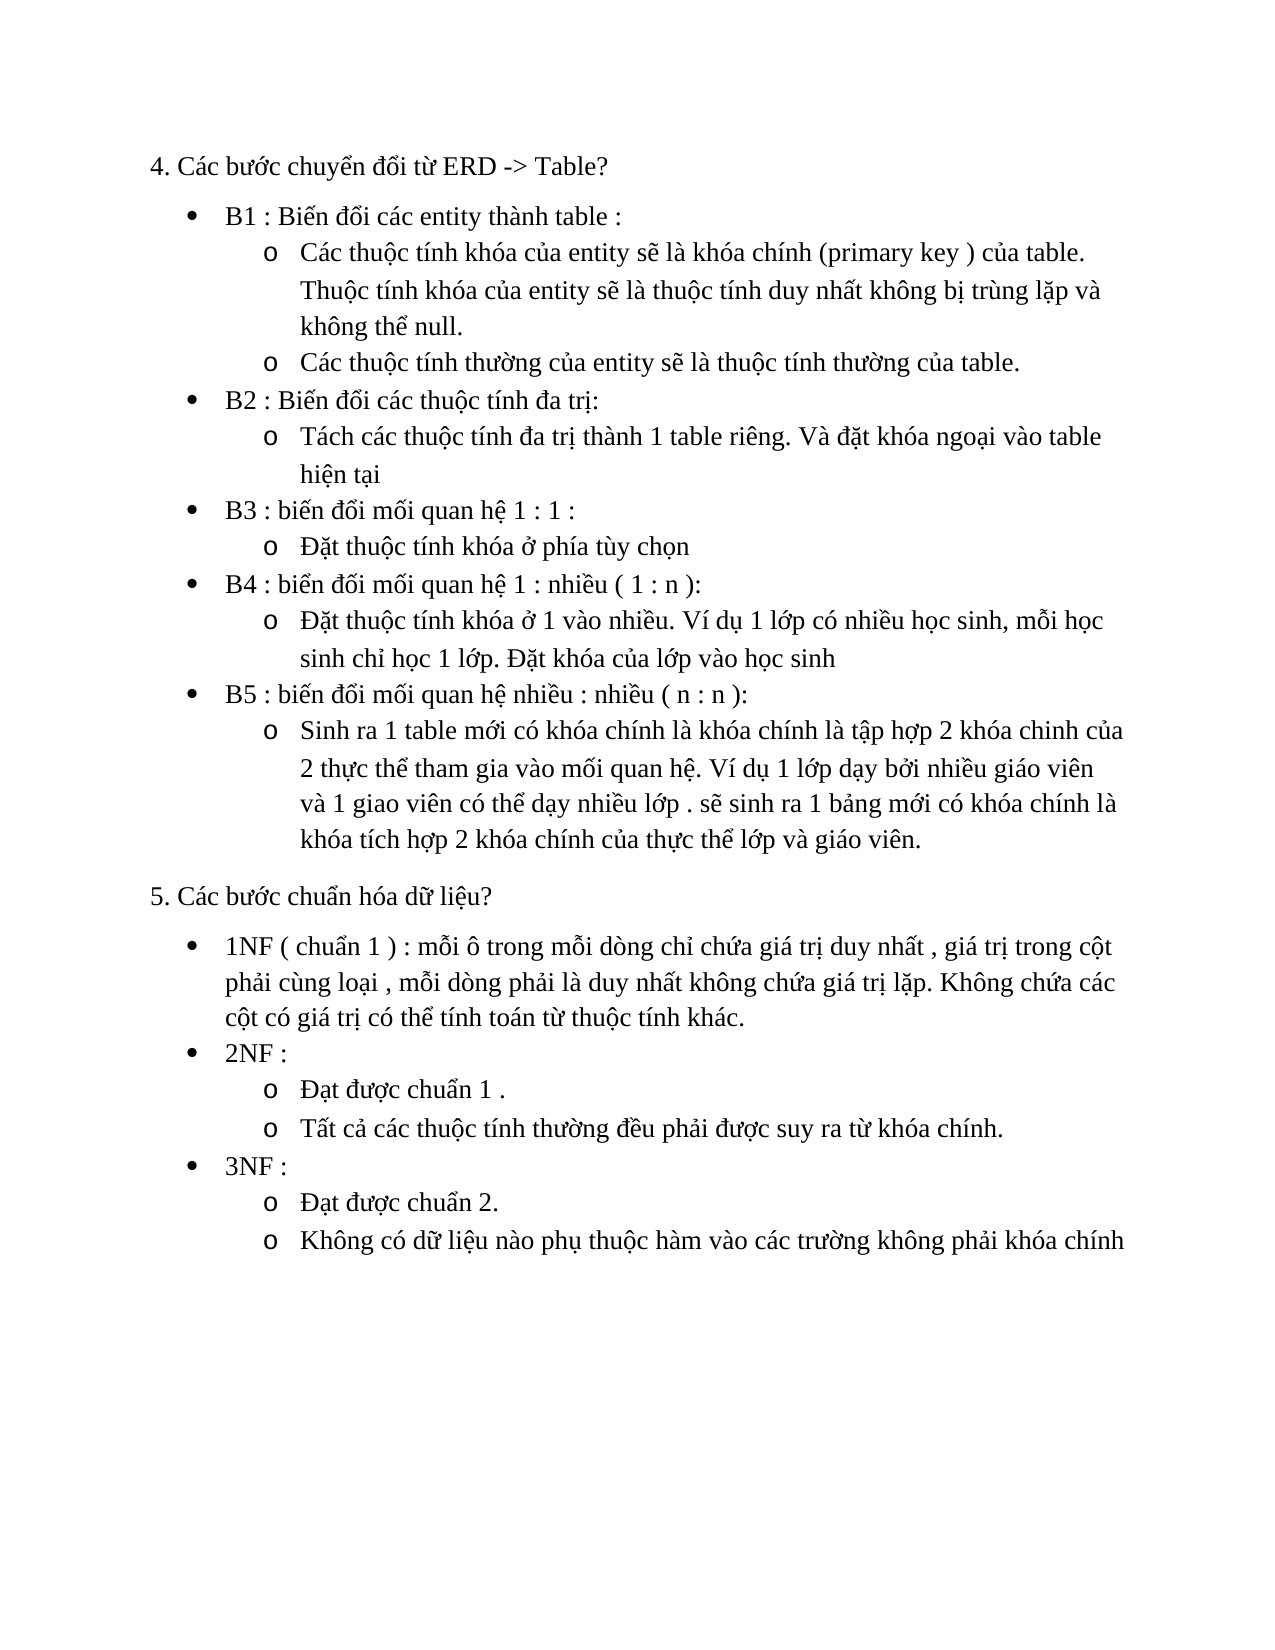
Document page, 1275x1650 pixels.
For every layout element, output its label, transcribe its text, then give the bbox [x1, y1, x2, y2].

list Các thuộc tính thường của entity sẽ là thuộc tính thường của table. [262, 346, 1125, 379]
list Sinh ra 1 table mới có khóa chính là khóa chính là tập hợp 2 khóa chinh của 2 thực thể tham gia vào mối quan hệ. Ví dụ 1 lớp dạy bởi nhiều giáo viên và 1 giao viên có thể dạy nhiều lớp . sẽ sinh ra 1 bảng mới có khóa chính là khóa tích hợp 2 khóa chính của thực thể lớp và giáo viên. [262, 714, 1125, 854]
list B5 : biến đổi mối quan hệ nhiều : nhiều ( n : n ): [187, 678, 1125, 709]
list 2NF : [187, 1037, 1125, 1068]
list B1 : Biến đổi các entity thành table : [187, 200, 1125, 231]
text 4. Các bước chuyển đổi từ ERD -> Table? [150, 150, 1125, 181]
list 1NF ( chuẩn 1 ) : mỗi ô trong mỗi dòng chỉ chứa giá trị duy nhất , giá trị trong cột phải cùng loại , mỗi dòng phải là duy nhất không chứa giá trị lặp. Không chứa các cột có giá trị có thể tính toán từ thuộc tính khác. [187, 930, 1125, 1033]
list Đạt được chuẩn 2. [262, 1186, 1125, 1219]
list B2 : Biến đổi các thuộc tính đa trị: [187, 384, 1125, 415]
list Đạt được chuẩn 1 . [262, 1073, 1125, 1107]
list Các thuộc tính khóa của entity sẽ là khóa chính (primary key ) của table. Thuộc tính khóa của entity sẽ là thuộc tính duy nhất không bị trùng lặp và không thể null. [262, 236, 1125, 341]
text 5. Các bước chuẩn hóa dữ liệu? [150, 880, 1125, 911]
list Tách các thuộc tính đa trị thành 1 table riêng. Và đặt khóa ngoại vào table hiện tại [262, 420, 1125, 489]
list Không có dữ liệu nào phụ thuộc hàm vào các trường không phải khóa chính [262, 1224, 1125, 1258]
list Tất cả các thuộc tính thường đều phải được suy ra từ khóa chính. [262, 1112, 1125, 1145]
list B4 : biển đối mối quan hệ 1 : nhiều ( 1 : n ): [187, 568, 1125, 599]
list Đặt thuộc tính khóa ở 1 vào nhiều. Ví dụ 1 lớp có nhiều học sinh, mỗi học sinh chỉ học 1 lớp. Đặt khóa của lớp vào học sinh [262, 604, 1125, 673]
list 3NF : [187, 1150, 1125, 1181]
list B3 : biến đổi mối quan hệ 1 : 1 : [187, 494, 1125, 525]
list Đặt thuộc tính khóa ở phía tùy chọn [262, 530, 1125, 563]
